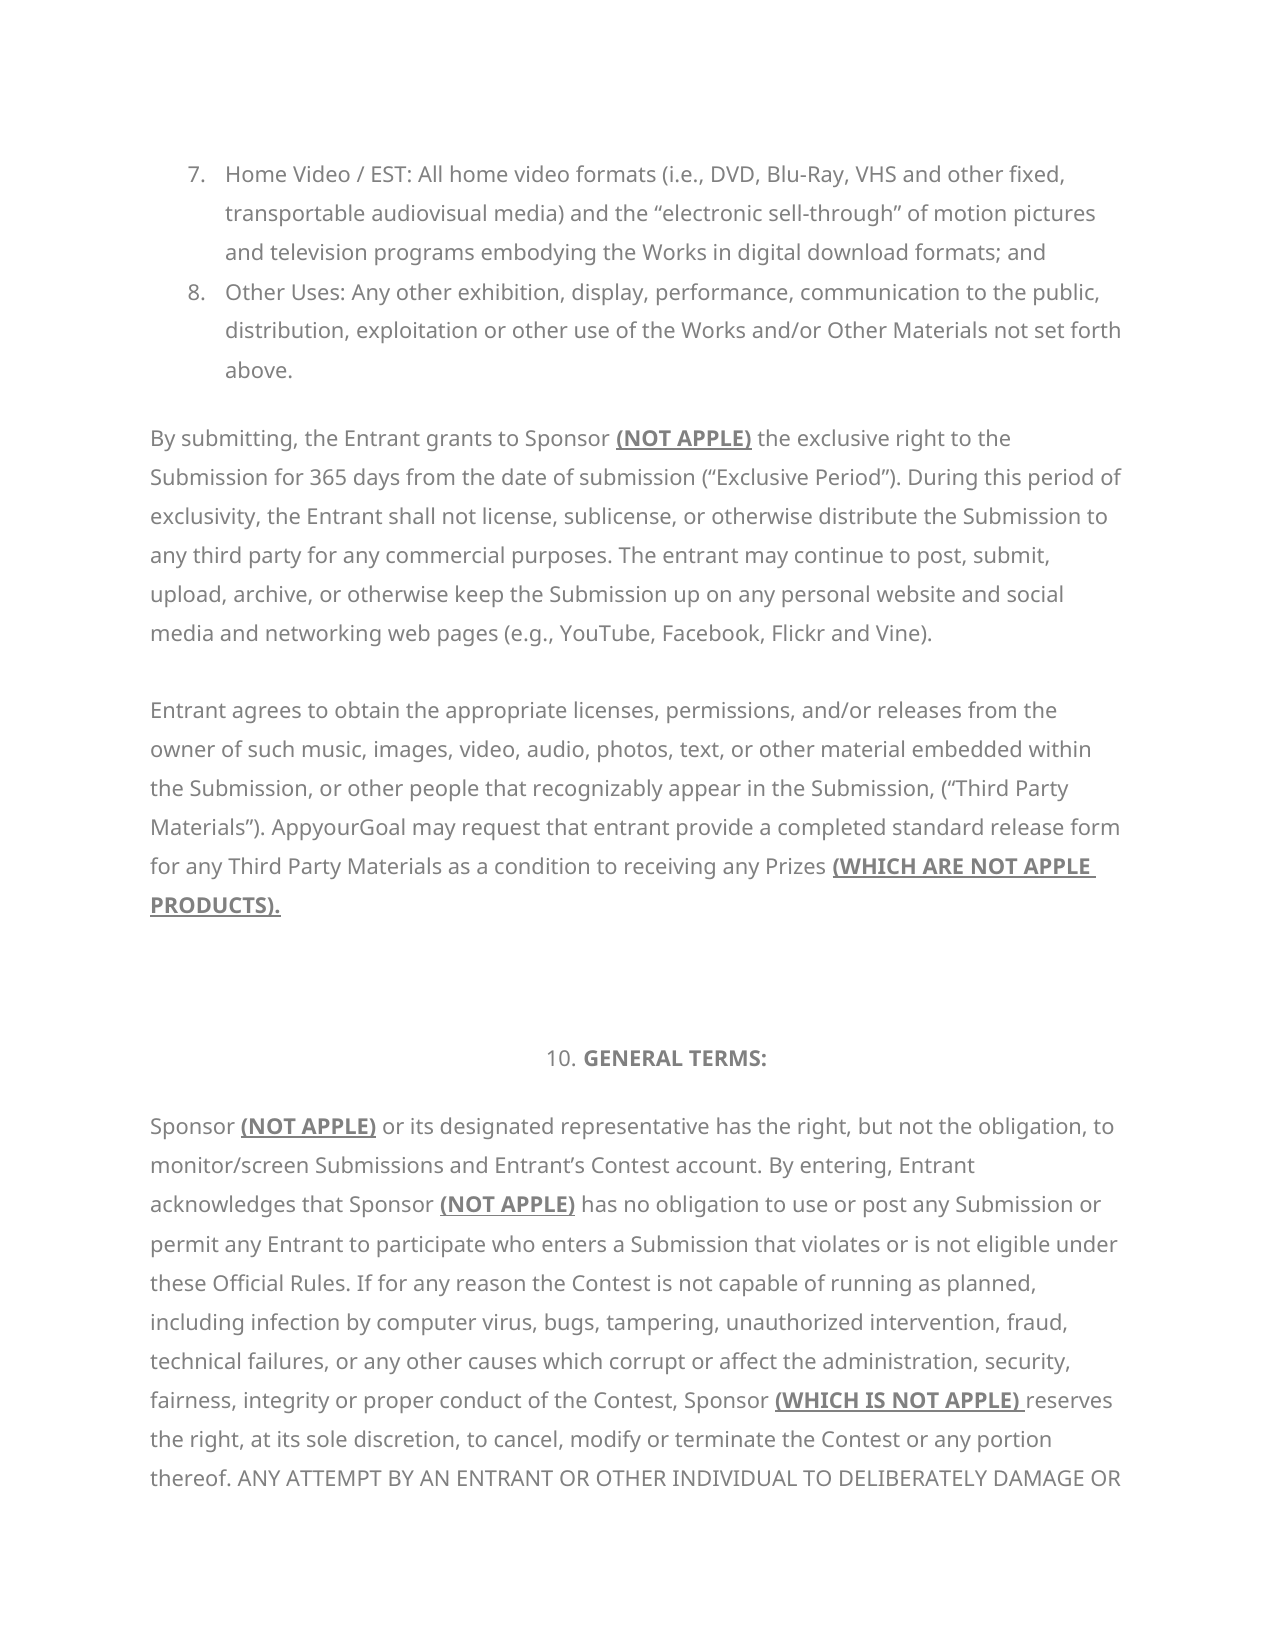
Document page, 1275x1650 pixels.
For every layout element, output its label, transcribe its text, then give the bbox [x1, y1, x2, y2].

list Home Video / EST: All home video formats (i.e., DVD, Blu-Ray, VHS and other fixed, transportable audiovisual media) and the “electronic sell-through” of motion pictures and television programs embodying the Works in digital download formats; and [187, 150, 1125, 267]
list GENERAL TERMS: [187, 1034, 1125, 1073]
text Entrant agrees to obtain the appropriate licenses, permissions, and/or releases from the owner of such music, images, video, audio, photos, text, or other material embedded within the Submission, or other people that recognizably appear in the Submission, (“Third Party Materials”). AppyourGoal may request that entrant provide a completed standard release form for any Third Party Materials as a condition to receiving any Prizes (WHICH ARE NOT APPLE PRODUCTS). [150, 685, 1125, 920]
list Other Uses: Any other exhibition, display, performance, communication to the public, distribution, exploitation or other use of the Works and/or Other Materials not set forth above. [187, 267, 1125, 384]
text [150, 1102, 1125, 1493]
text By submitting, the Entrant grants to Sponsor (NOT APPLE) the exclusive right to the Submission for 365 days from the date of submission (“Exclusive Period”). During this period of exclusivity, the Entrant shall not license, sublicense, or otherwise distribute the Submission to any third party for any commercial purposes. The entrant may continue to post, submit, upload, archive, or otherwise keep the Submission up on any personal website and social media and networking web pages (e.g., YouTube, Facebook, Flickr and Vine). [150, 413, 1125, 648]
